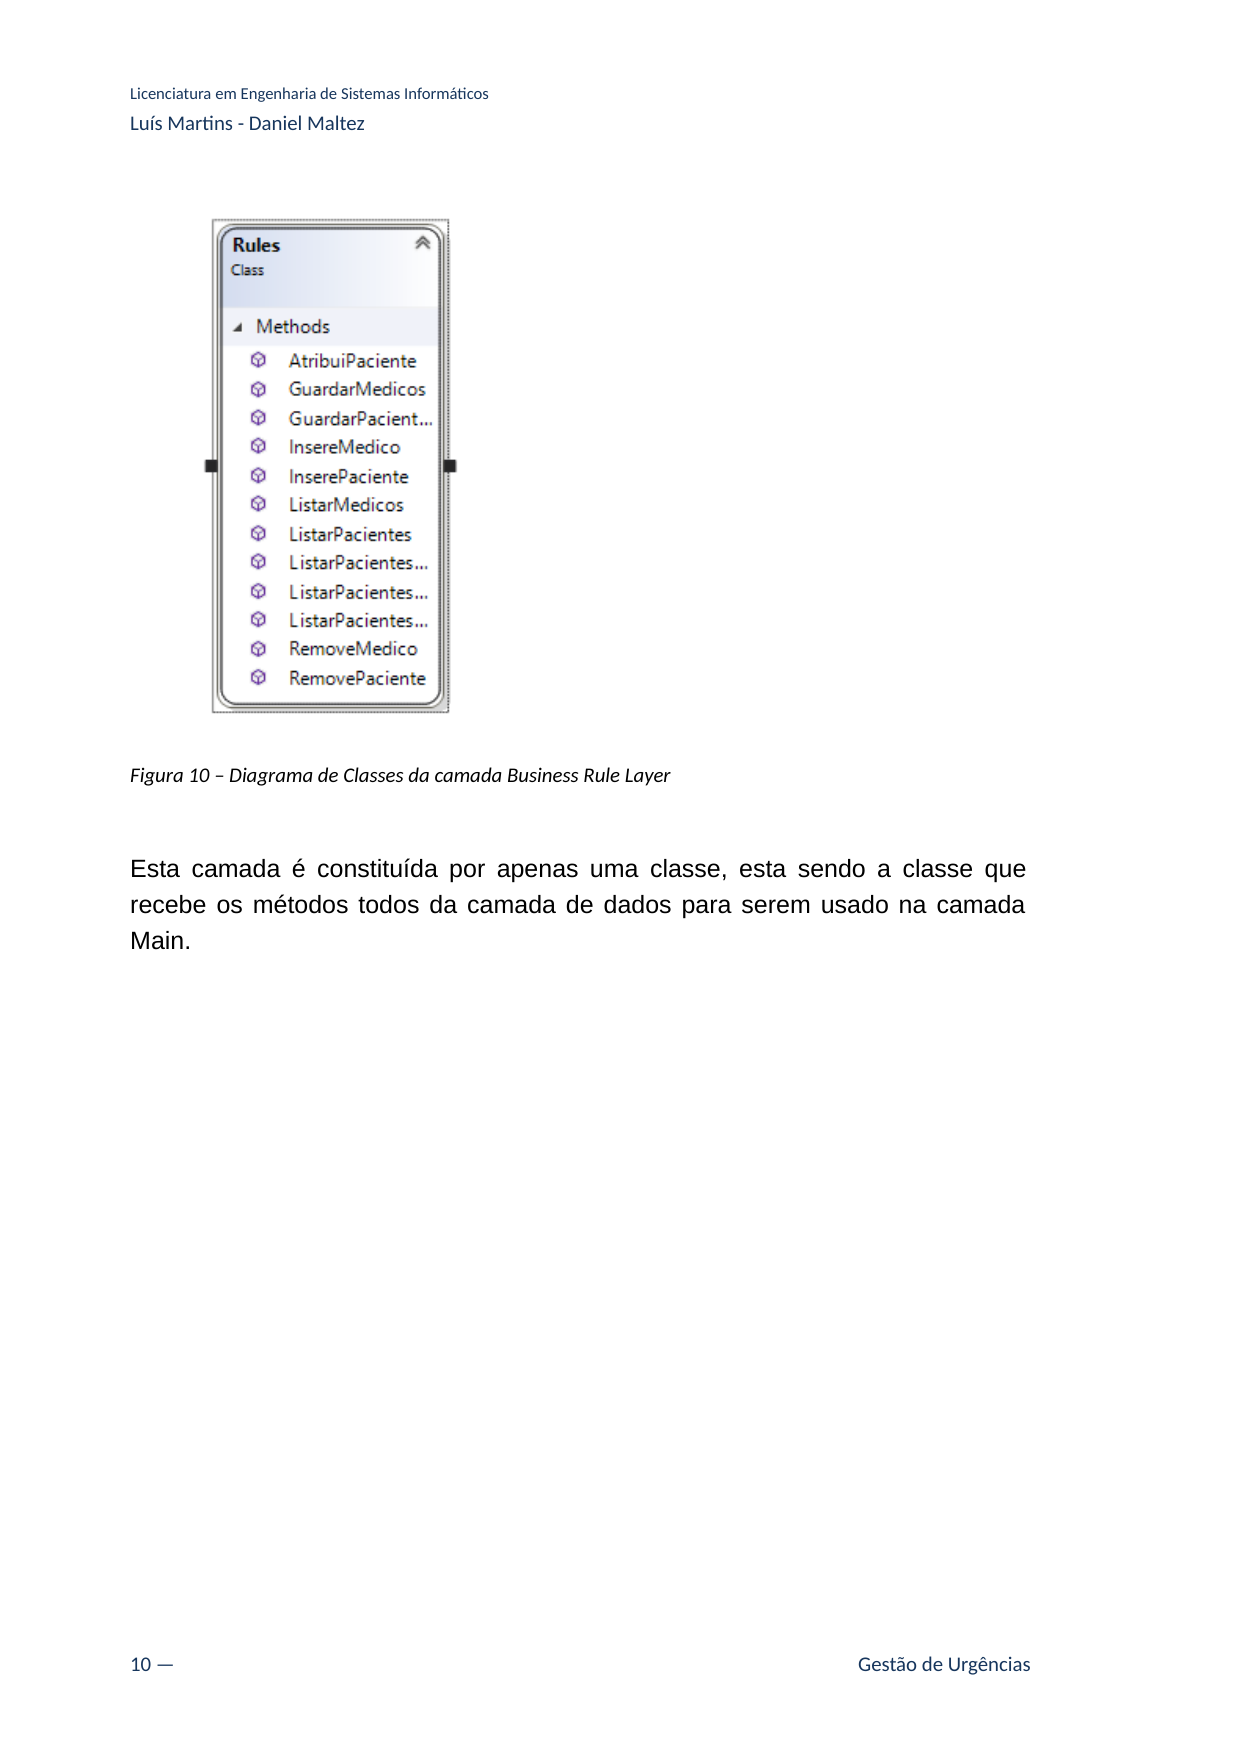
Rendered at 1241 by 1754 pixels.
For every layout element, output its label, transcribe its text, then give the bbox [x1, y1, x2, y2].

picture [129, 177, 509, 743]
text Esta camada é constituída por apenas uma classe, esta sendo a classe que recebe os métodos todos da camada de dados para serem usado na camada Main. [130, 854, 1028, 955]
text Figura 10 – Diagrama de Classes da camada Business Rule Layer [130, 762, 1028, 788]
